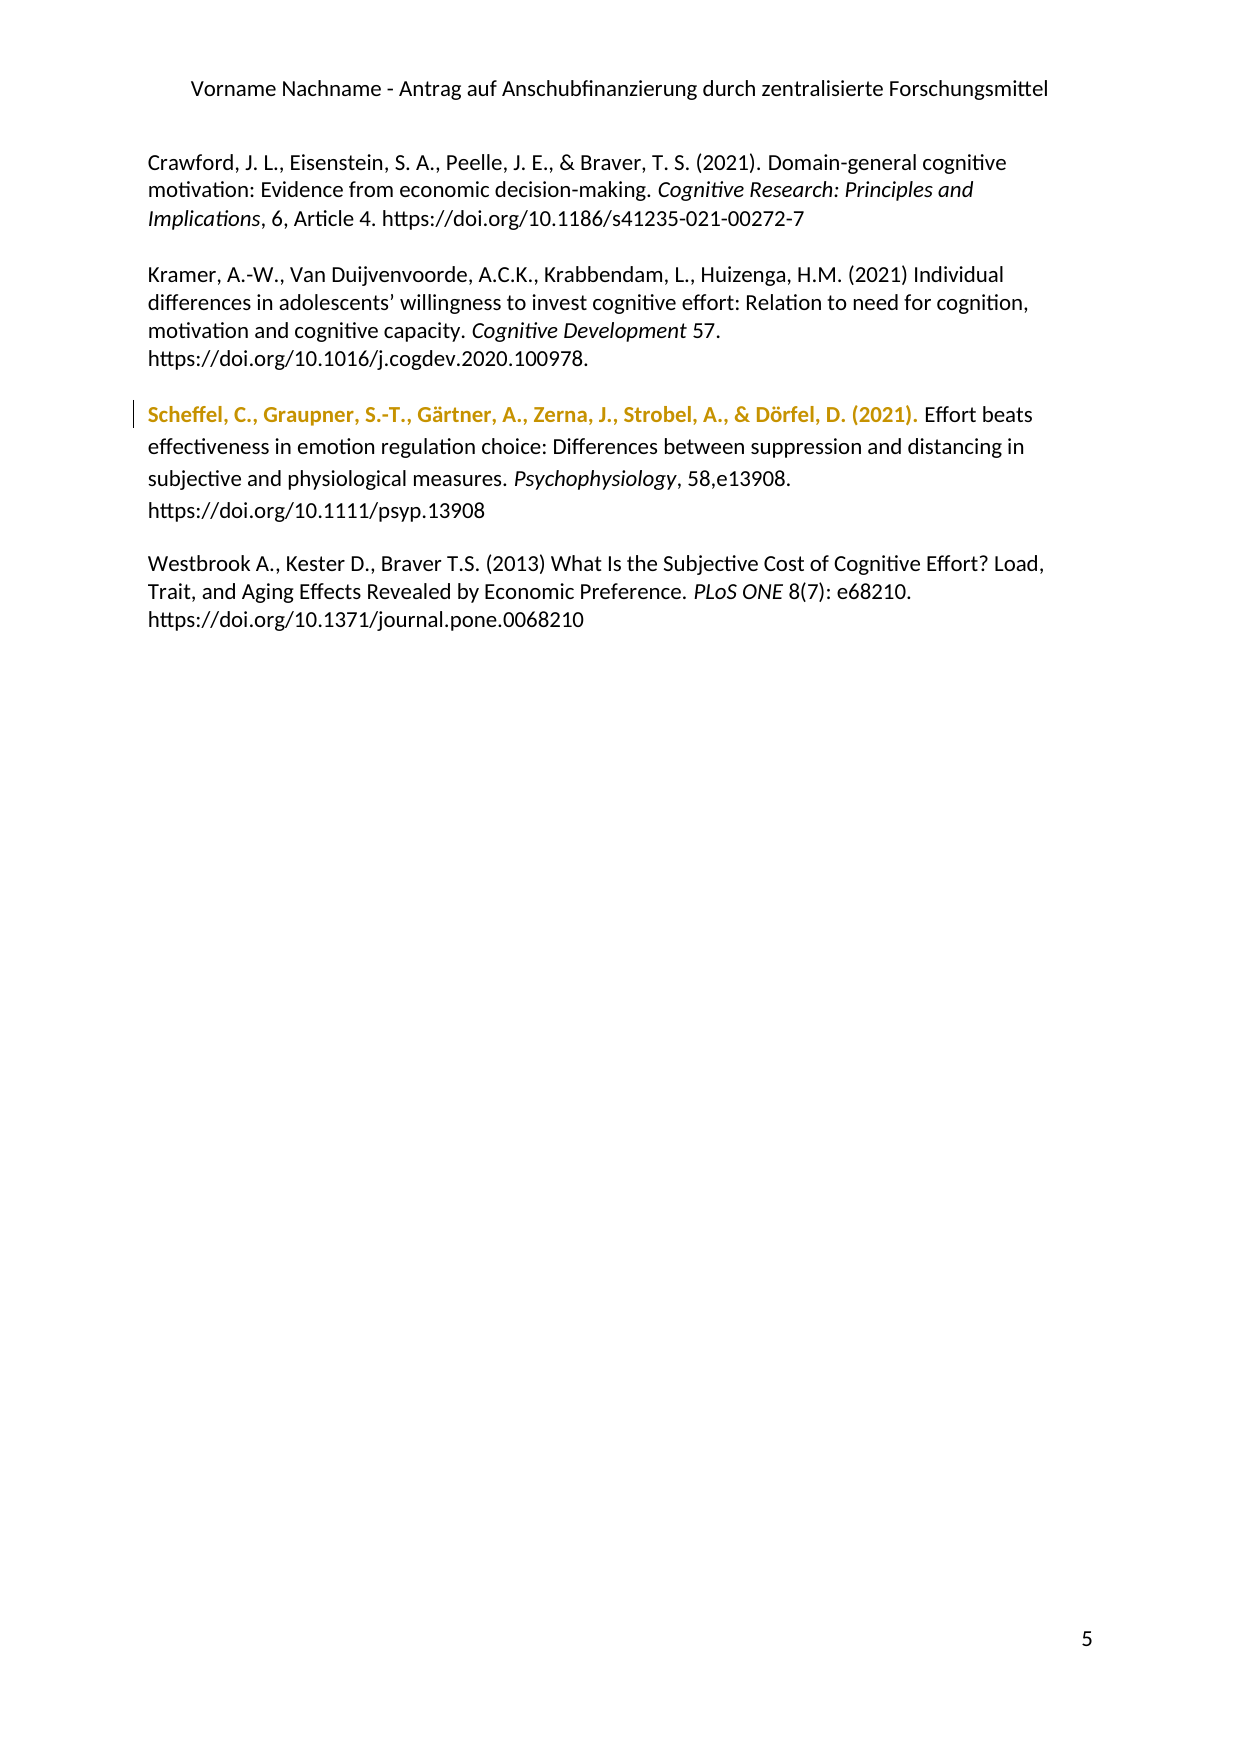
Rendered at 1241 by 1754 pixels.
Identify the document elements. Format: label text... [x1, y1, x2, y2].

text Crawford, J. L., Eisenstein, S. A., Peelle, J. E., & Braver, T. S. (2021). Domain-general cognitive motivation: Evidence from economic decision-making. Cognitive Research: Principles and Implications, 6, Article 4. https://doi.org/10.1186/s41235-021-00272-7 [148, 148, 1093, 232]
text Westbrook A., Kester D., Braver T.S. (2013) What Is the Subjective Cost of Cognitive Effort? Load, Trait, and Aging Effects Revealed by Economic Preference. PLoS ONE 8(7): e68210. https://doi.org/10.1371/journal.pone.0068210 [148, 549, 1093, 633]
